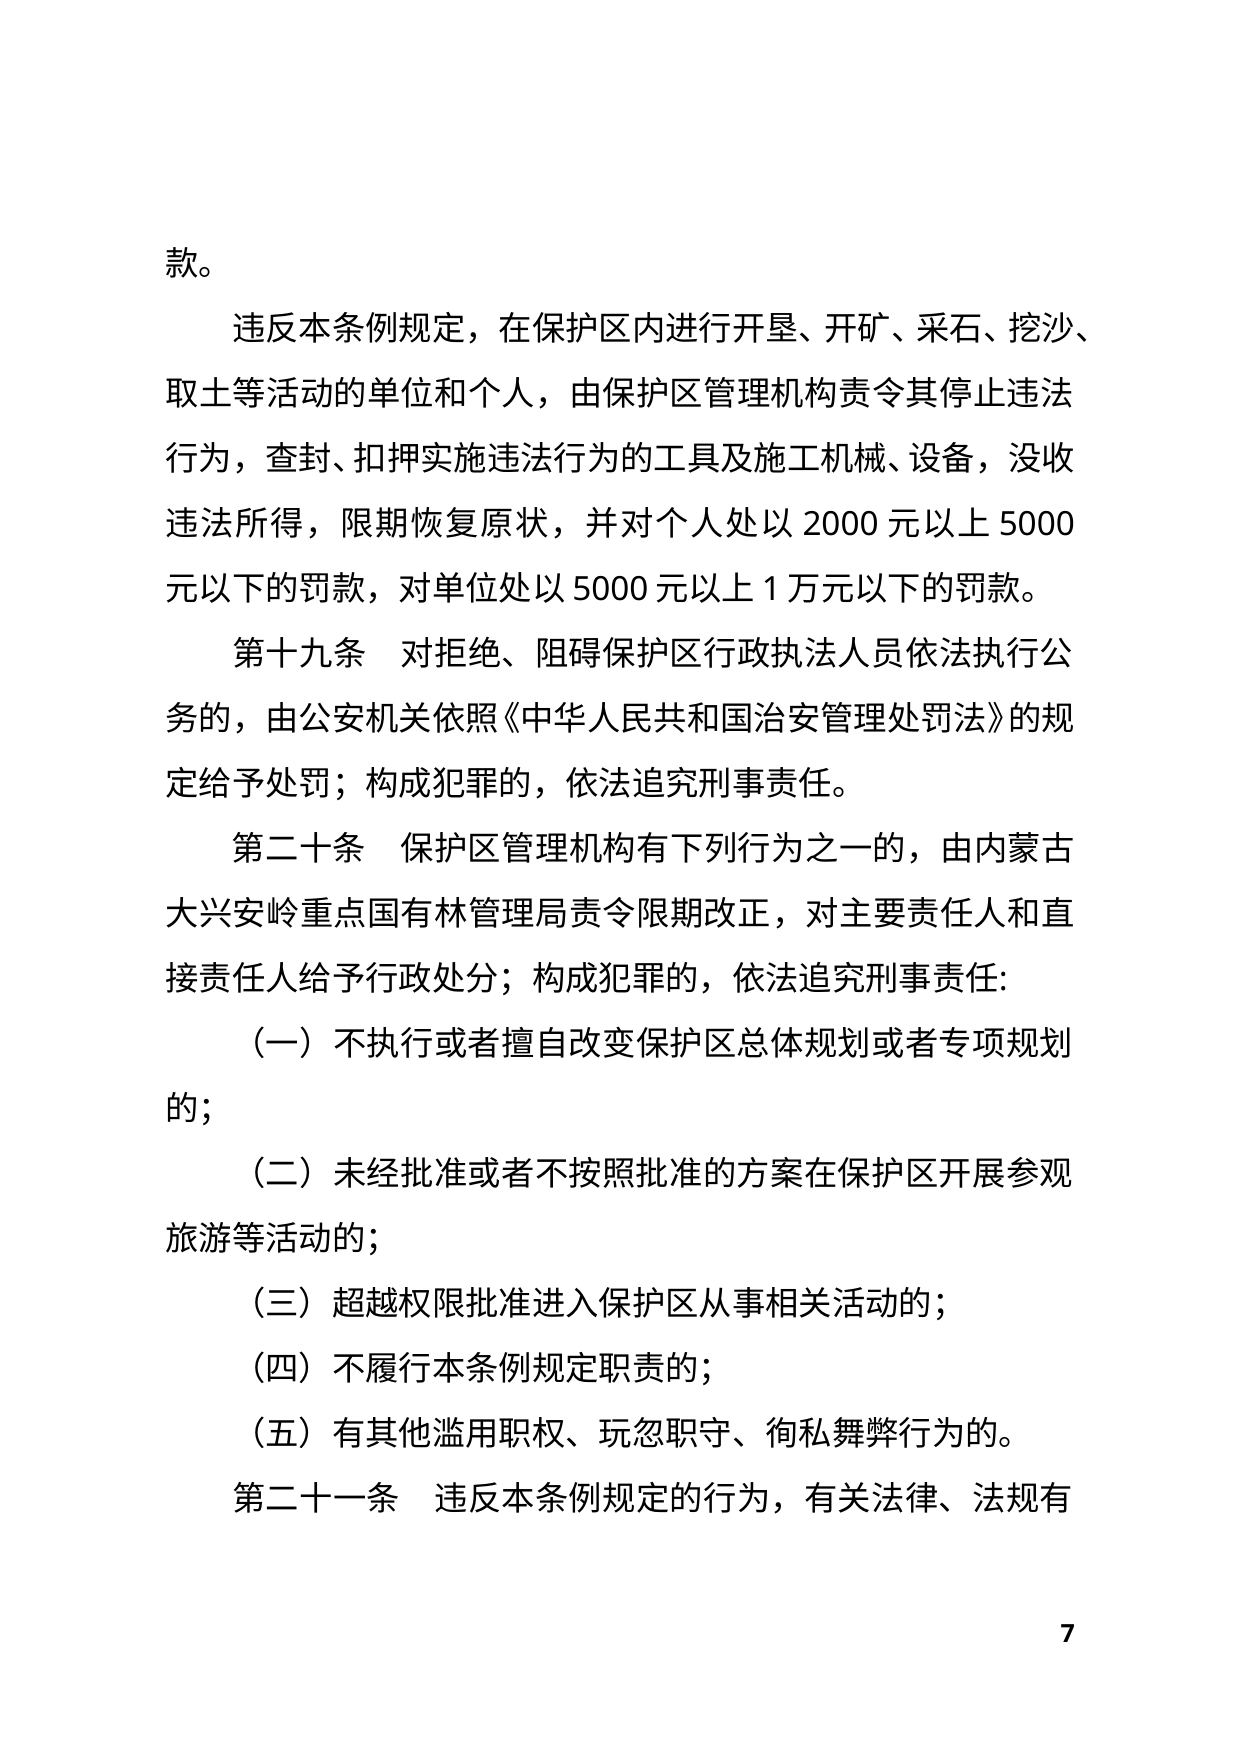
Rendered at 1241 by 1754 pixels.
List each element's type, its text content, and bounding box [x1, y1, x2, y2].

text （二）未经批准或者不按照批准的方案在保护区开展参观、旅游等活动的； [165, 1398, 1075, 1528]
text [165, 228, 1075, 488]
text 第二十条 保护区管理机构有下列行为之一的，由内蒙古大兴安岭重点国有林管理局责令限期改正，对主要责任人和直接责任人给予行政处分；构成犯罪的，依法追究刑事责任: [165, 1073, 1075, 1268]
text 违反本条例规定，在保护区内进行开垦、开矿、采石、挖沙、取土等活动的单位和个人，由保护区管理机构责令其停止违法行为，查封、扣押实施违法行为的工具及施工机械、设备，没收违法所得，限期恢复原状，并对个人处以2000元以上5000元以下的罚款，对单位处以5000元以上1万元以下的罚款。 [165, 488, 1075, 878]
text （一）不执行或者擅自改变保护区总体规划或者专项规划的； [165, 1268, 1075, 1398]
text 第十九条 对拒绝、阻碍保护区行政执法人员依法执行公务的，由公安机关依照《中华人民共和国治安管理处罚法》的规定给予处罚；构成犯罪的，依法追究刑事责任。 [165, 878, 1075, 1073]
